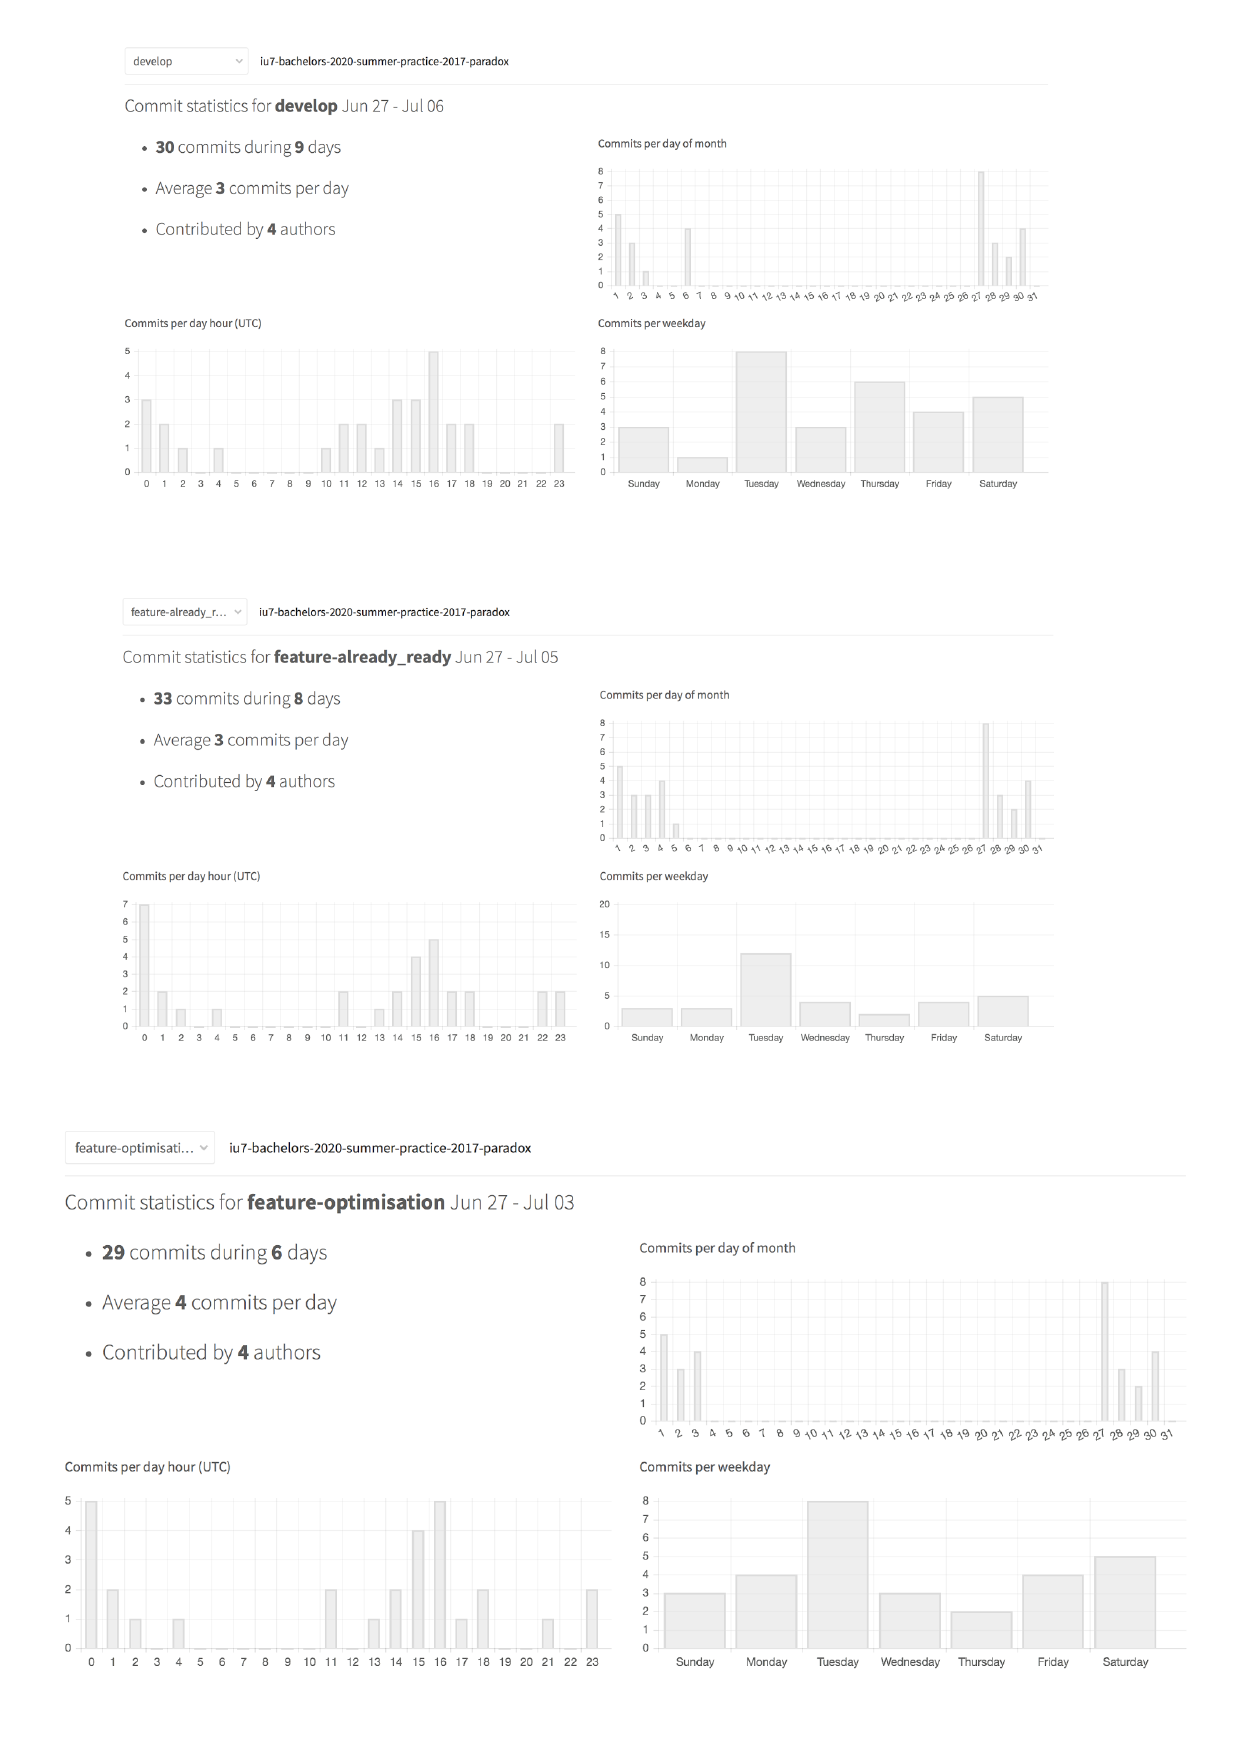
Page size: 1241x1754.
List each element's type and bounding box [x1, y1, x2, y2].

picture [56, 1124, 1195, 1692]
picture [116, 597, 1057, 1061]
picture [116, 44, 1057, 509]
